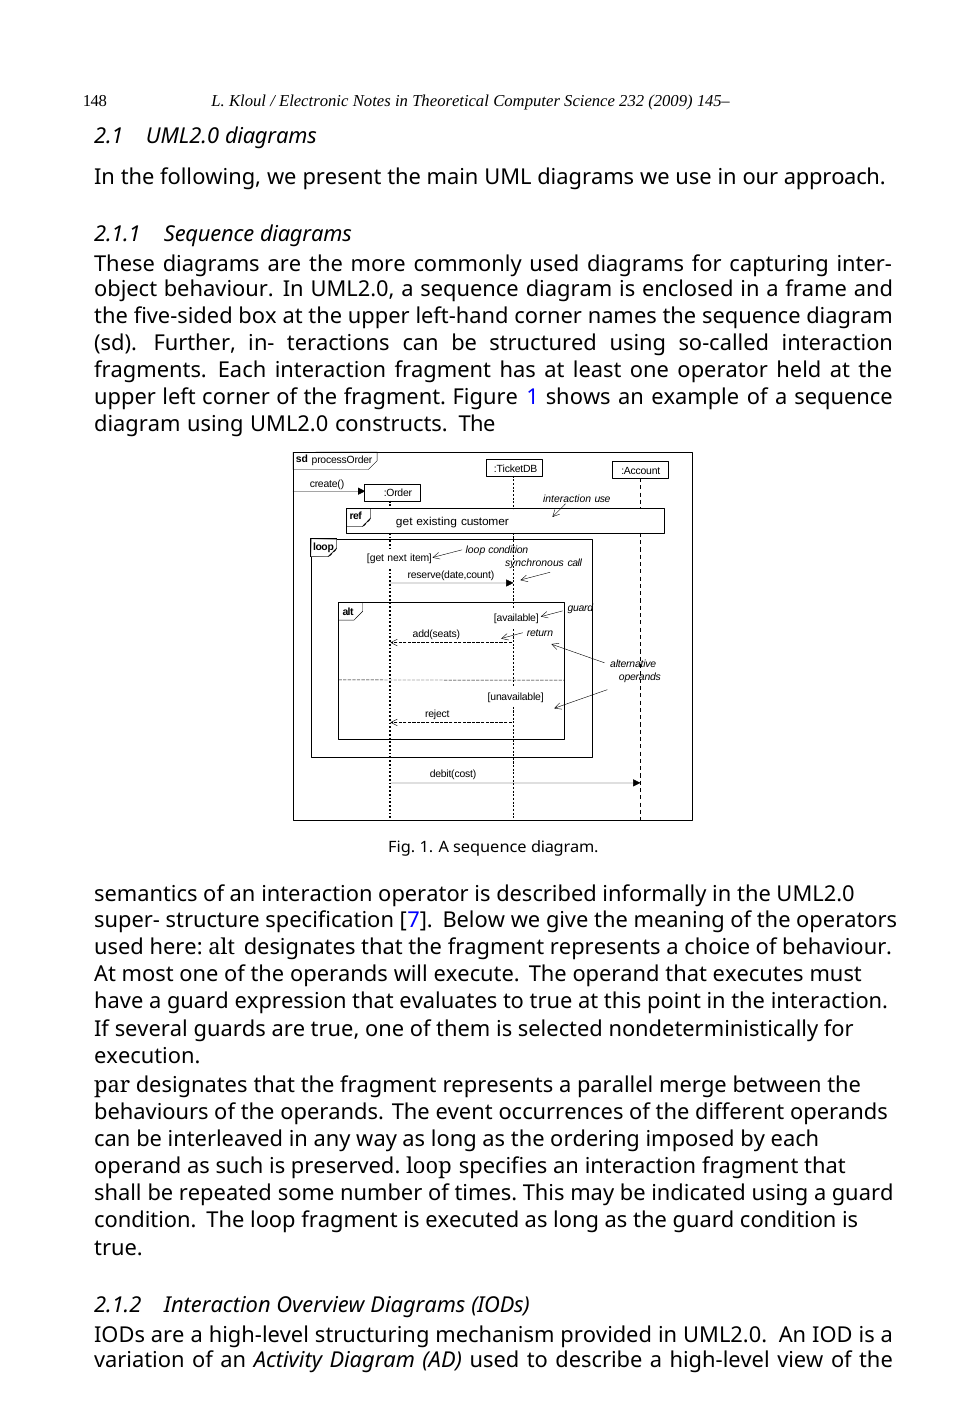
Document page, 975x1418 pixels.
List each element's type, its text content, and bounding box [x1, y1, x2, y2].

list Sequence diagrams [94, 217, 906, 248]
list Interaction Overview Diagrams (IODs) [94, 1288, 906, 1319]
text Fig. 1. A sequence diagram. [102, 463, 884, 857]
text par designates that the fragment represents a parallel merge between the behaviours of the operands. The event occurrences of the different operands can be interleaved in any way as long as the ordering imposed by each operand as such is preserved. loop specifies an interaction fragment that shall be repeated some number of times. This may be indicated using a guard condition. The loop fragment is executed as long as the guard condition is true. [94, 1071, 898, 1261]
text These diagrams are the more commonly used diagrams for capturing inter-object behaviour. In UML2.0, a sequence diagram is enclosed in a frame and the five-sided box at the upper left-hand corner names the sequence diagram (sd). Further, in- teractions can be structured using so-called interaction fragments. Each interaction fragment has at least one operator held at the upper left corner of the fragment. Figure 1 shows an example of a sequence diagram using UML2.0 constructs. The [94, 249, 893, 438]
text semantics of an interaction operator is described informally in the UML2.0 super- structure specification [7]. Below we give the meaning of the operators used here: alt designates that the fragment represents a choice of behaviour. At most one of the operands will execute. The operand that executes must have a guard expression that evaluates to true at this point in the interaction. If several guards are true, one of them is selected nondeterministically for execution. [94, 879, 898, 1070]
text In the following, we present the main UML diagrams we use in our approach. [94, 161, 906, 191]
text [94, 1321, 893, 1374]
list UML2.0 diagrams [94, 120, 906, 150]
